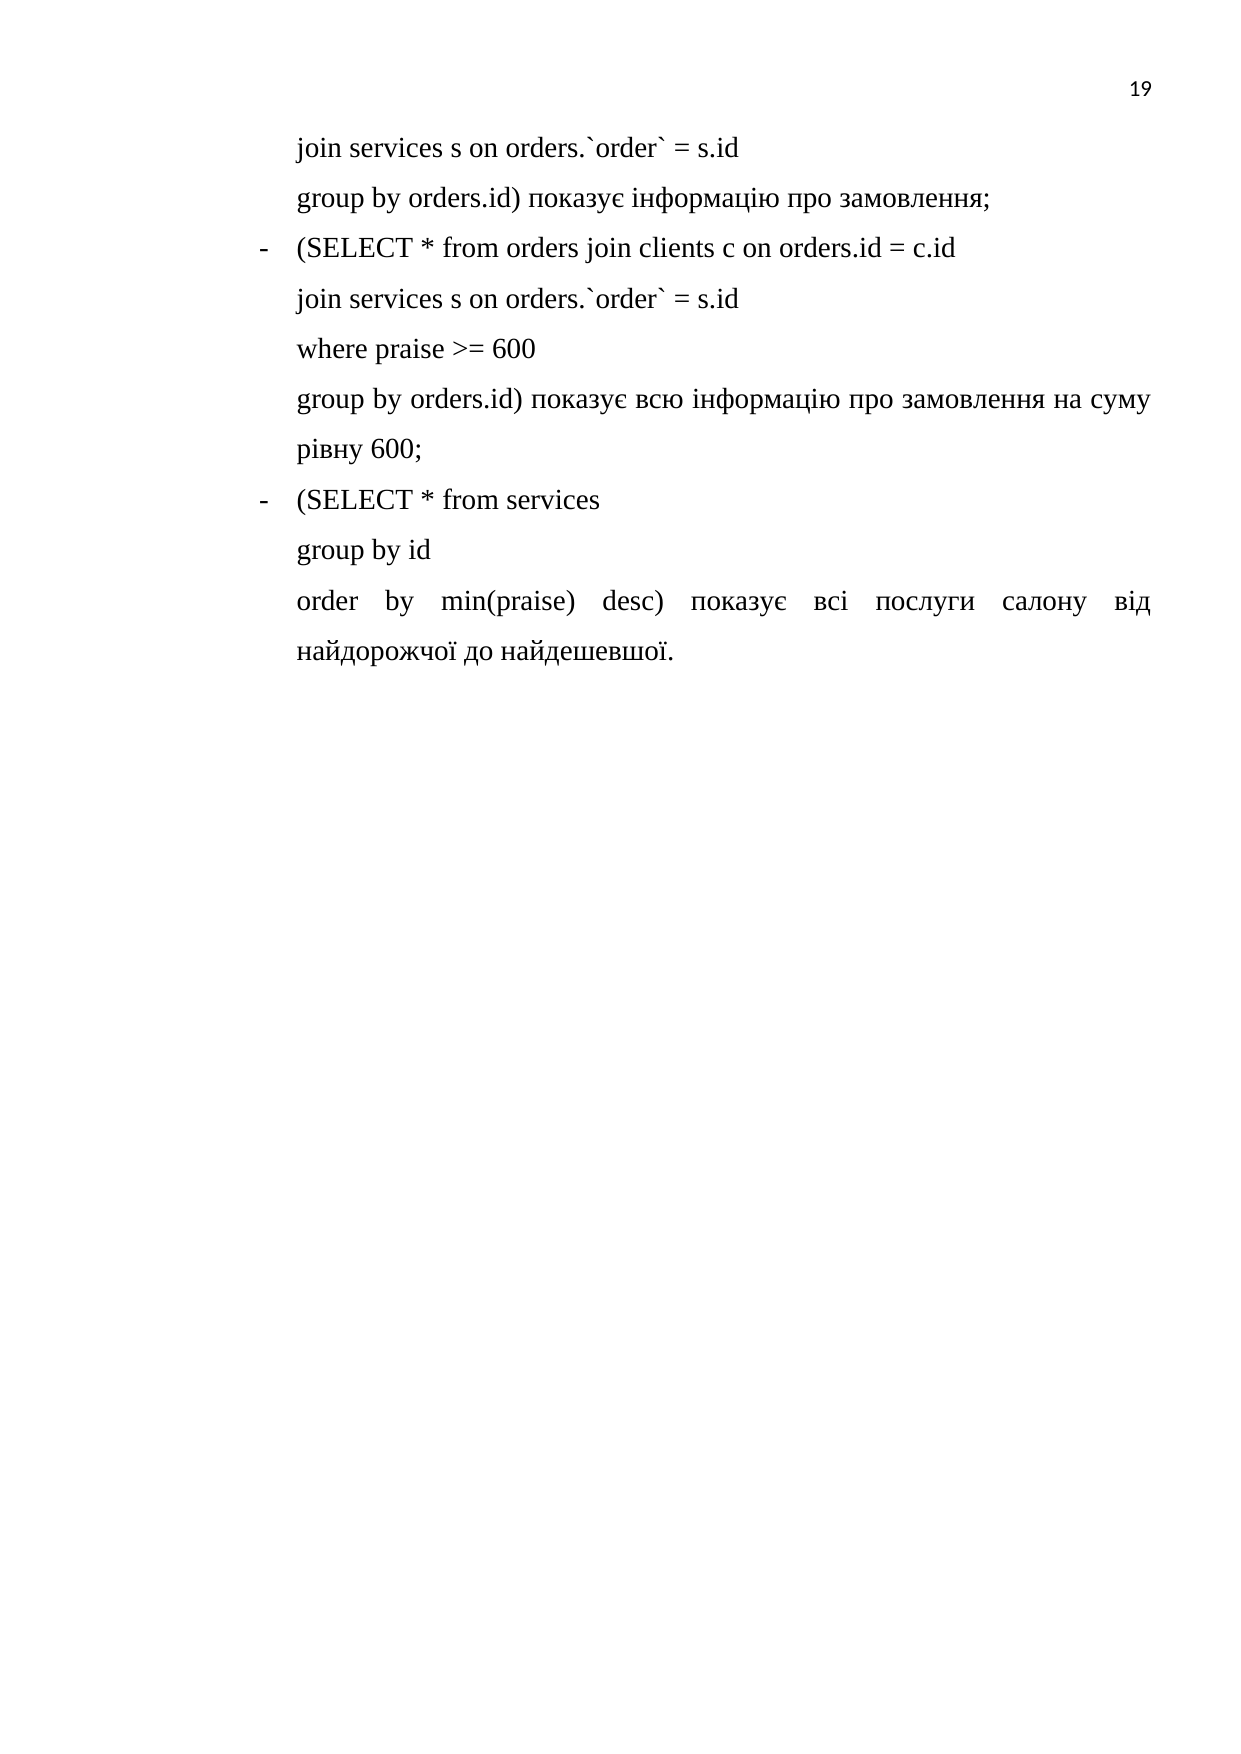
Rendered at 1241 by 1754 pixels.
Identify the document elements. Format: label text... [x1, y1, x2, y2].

list group by id [296, 532, 1152, 566]
list join services s on orders.`order` = s.id [296, 281, 1152, 314]
list group by orders.id) показує інформацію про замовлення; [296, 180, 1152, 214]
list group by orders.id) показує всю інформацію про замовлення на суму рівну 600; [296, 381, 1152, 465]
list where praise >= 600 [296, 331, 1152, 364]
list order by min(praise) desc) показує всі послуги салону від найдорожчої до найдешевшої. [296, 583, 1152, 666]
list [259, 230, 1152, 264]
list join services s on orders.`order` = s.id [296, 130, 1152, 163]
list (SELECT * from services [259, 482, 1152, 516]
